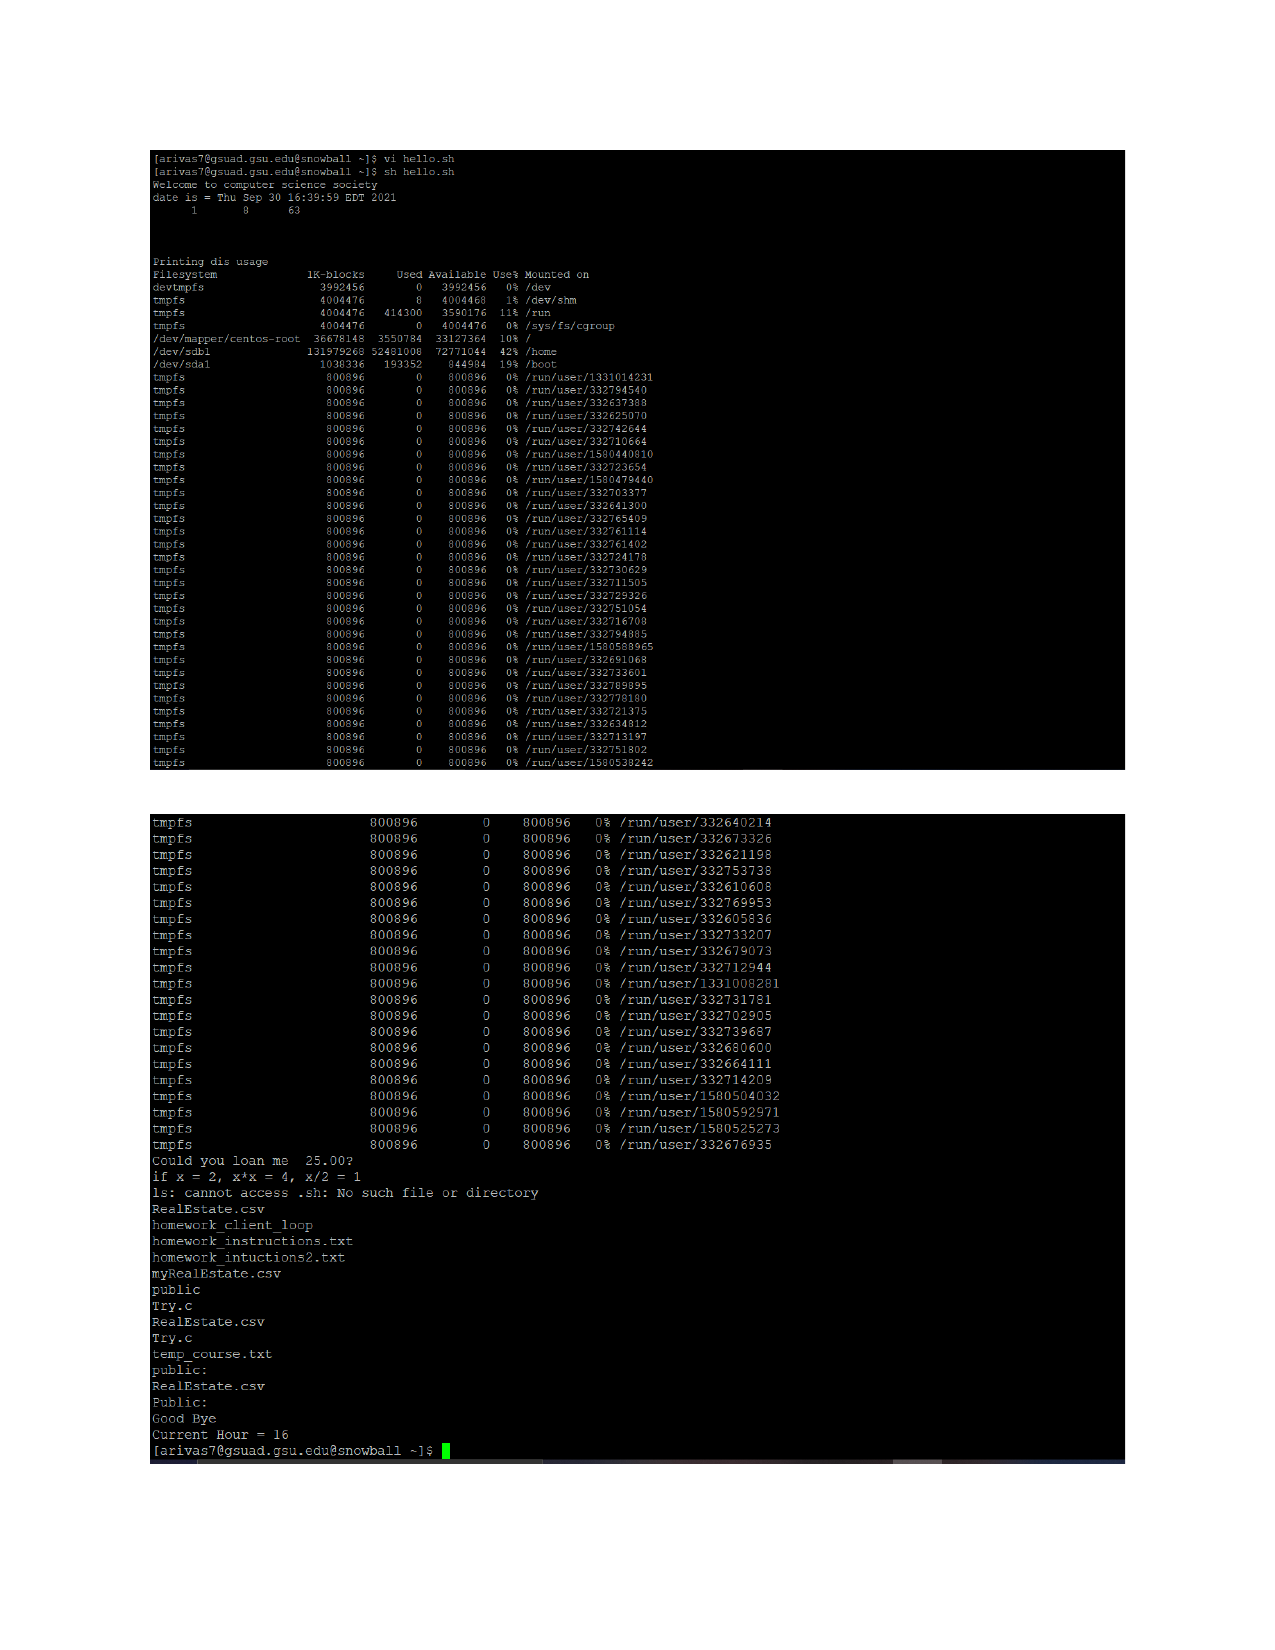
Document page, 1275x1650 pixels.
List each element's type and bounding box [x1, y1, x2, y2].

picture [150, 150, 1125, 770]
picture [150, 814, 1125, 1464]
